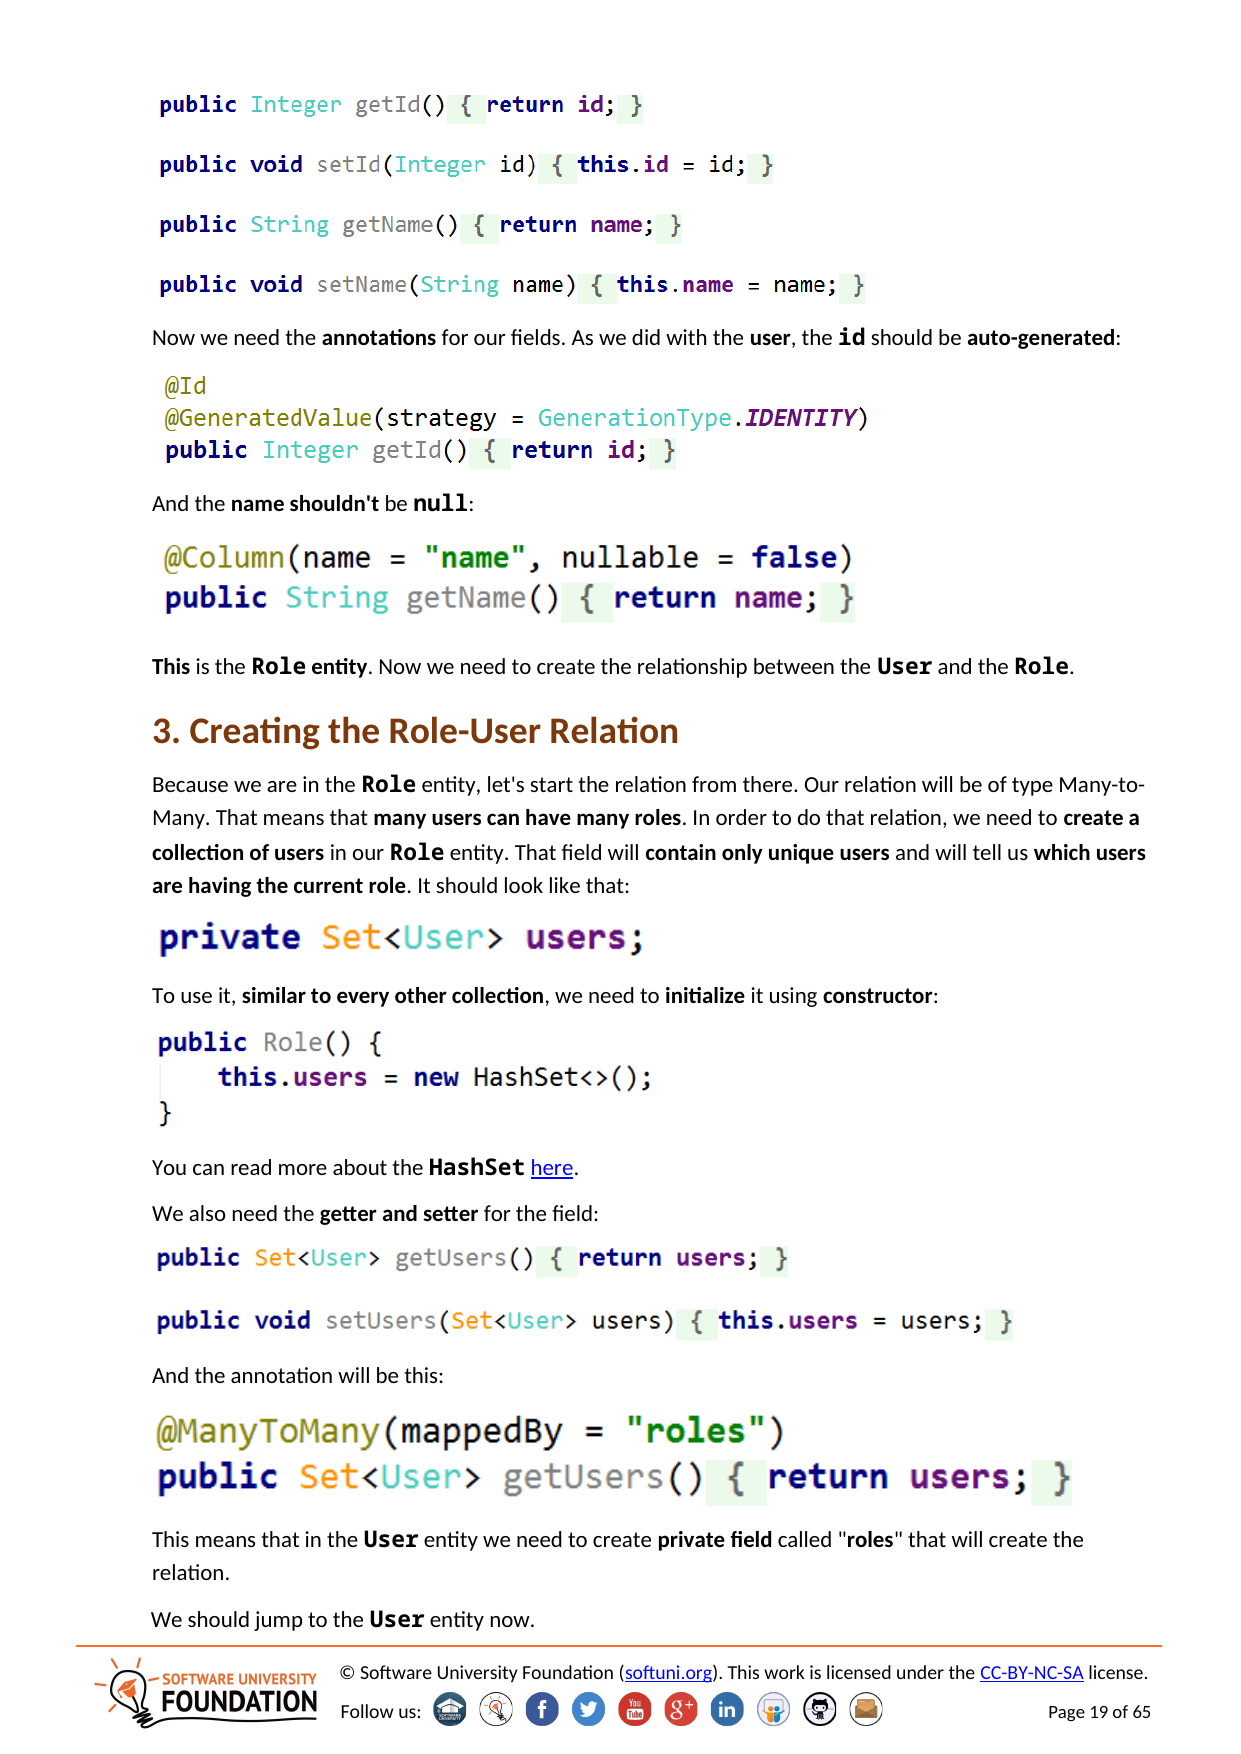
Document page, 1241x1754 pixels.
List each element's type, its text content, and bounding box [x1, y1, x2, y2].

text We also need the getter and setter for the field: [152, 1199, 1163, 1227]
picture [803, 1692, 837, 1726]
picture [710, 1692, 744, 1726]
subtitle Creating the Role-User Relation [152, 707, 1163, 753]
picture [757, 1692, 790, 1726]
picture [664, 1692, 698, 1726]
picture [618, 1692, 652, 1726]
picture [479, 1692, 513, 1726]
text To use it, similar to every other collection, we need to initialize it using constructor: [152, 981, 1163, 1009]
picture [151, 95, 872, 305]
picture [433, 1692, 467, 1726]
text And the annotation will be this: [152, 1361, 1163, 1389]
picture [151, 1244, 1027, 1345]
text We should jump to the User entity now. [151, 1603, 1163, 1634]
text This is the Role entity. Now we need to create the relationship between the User and the Role. [152, 650, 1163, 681]
text Because we are in the Role entity, let's start the relation from there. Our relation will be of type Many-to-Many. That means that many users can have many roles. In order to do that relation, we need to create a collection of users in our Role entity. That field will contain only unique users and will tell us which users are having the current role. It should look like that: [152, 768, 1163, 899]
picture [151, 369, 884, 470]
text And the name shouldn't be null: [152, 487, 1163, 518]
picture [151, 535, 882, 634]
picture [525, 1692, 559, 1726]
picture [151, 1405, 1094, 1506]
text This means that in the User entity we need to create private field called "roles" that will create the relation. [152, 1522, 1163, 1586]
picture [151, 916, 665, 965]
picture [849, 1692, 883, 1726]
text You can read more about the HashSet here. [152, 1151, 1163, 1182]
picture [93, 1656, 317, 1729]
text Now we need the annotations for our fields. As we did with the user, the id should be auto-generated: [152, 321, 1163, 352]
picture [572, 1692, 605, 1726]
picture [151, 1026, 665, 1135]
